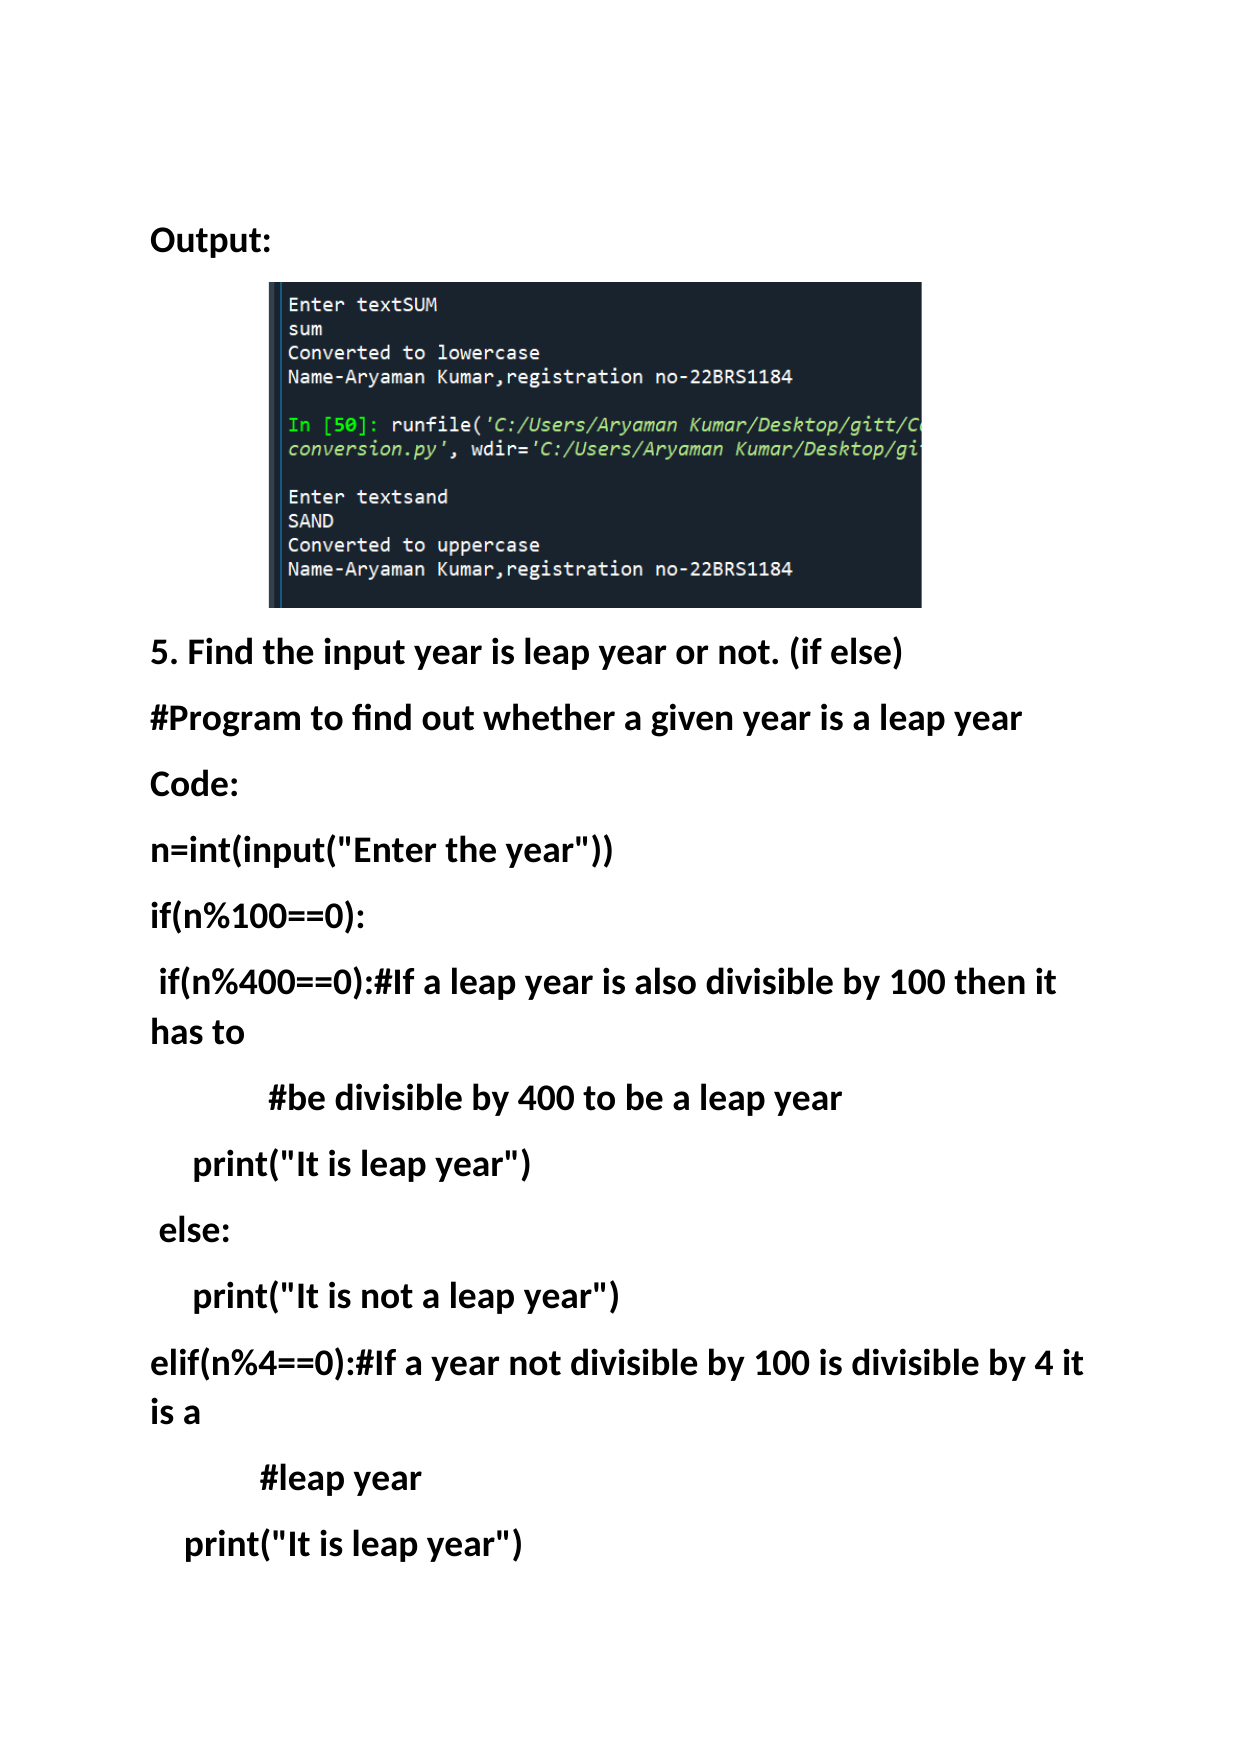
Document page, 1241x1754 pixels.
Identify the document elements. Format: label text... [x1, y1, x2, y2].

text #leap year [150, 1454, 1090, 1500]
text else: [150, 1206, 1090, 1252]
text if(n%100==0): [150, 892, 1090, 938]
text elif(n%4==0):#If a year not divisible by 100 is divisible by 4 it is a [150, 1338, 1090, 1434]
text print("It is leap year") [150, 1140, 1090, 1186]
text Code: [150, 760, 1090, 806]
picture [268, 282, 922, 608]
text #be divisible by 400 to be a leap year [150, 1074, 1090, 1120]
text print("It is leap year") [150, 1520, 1090, 1566]
text if(n%400==0):#If a leap year is also divisible by 100 then it has to [150, 958, 1090, 1054]
text Output: [150, 216, 1090, 262]
text print("It is not a leap year") [150, 1272, 1090, 1318]
text n=int(input("Enter the year")) [150, 826, 1090, 872]
text #Program to find out whether a given year is a leap year [150, 694, 1090, 739]
text 5. Find the input year is leap year or not. (if else) [150, 628, 1090, 673]
